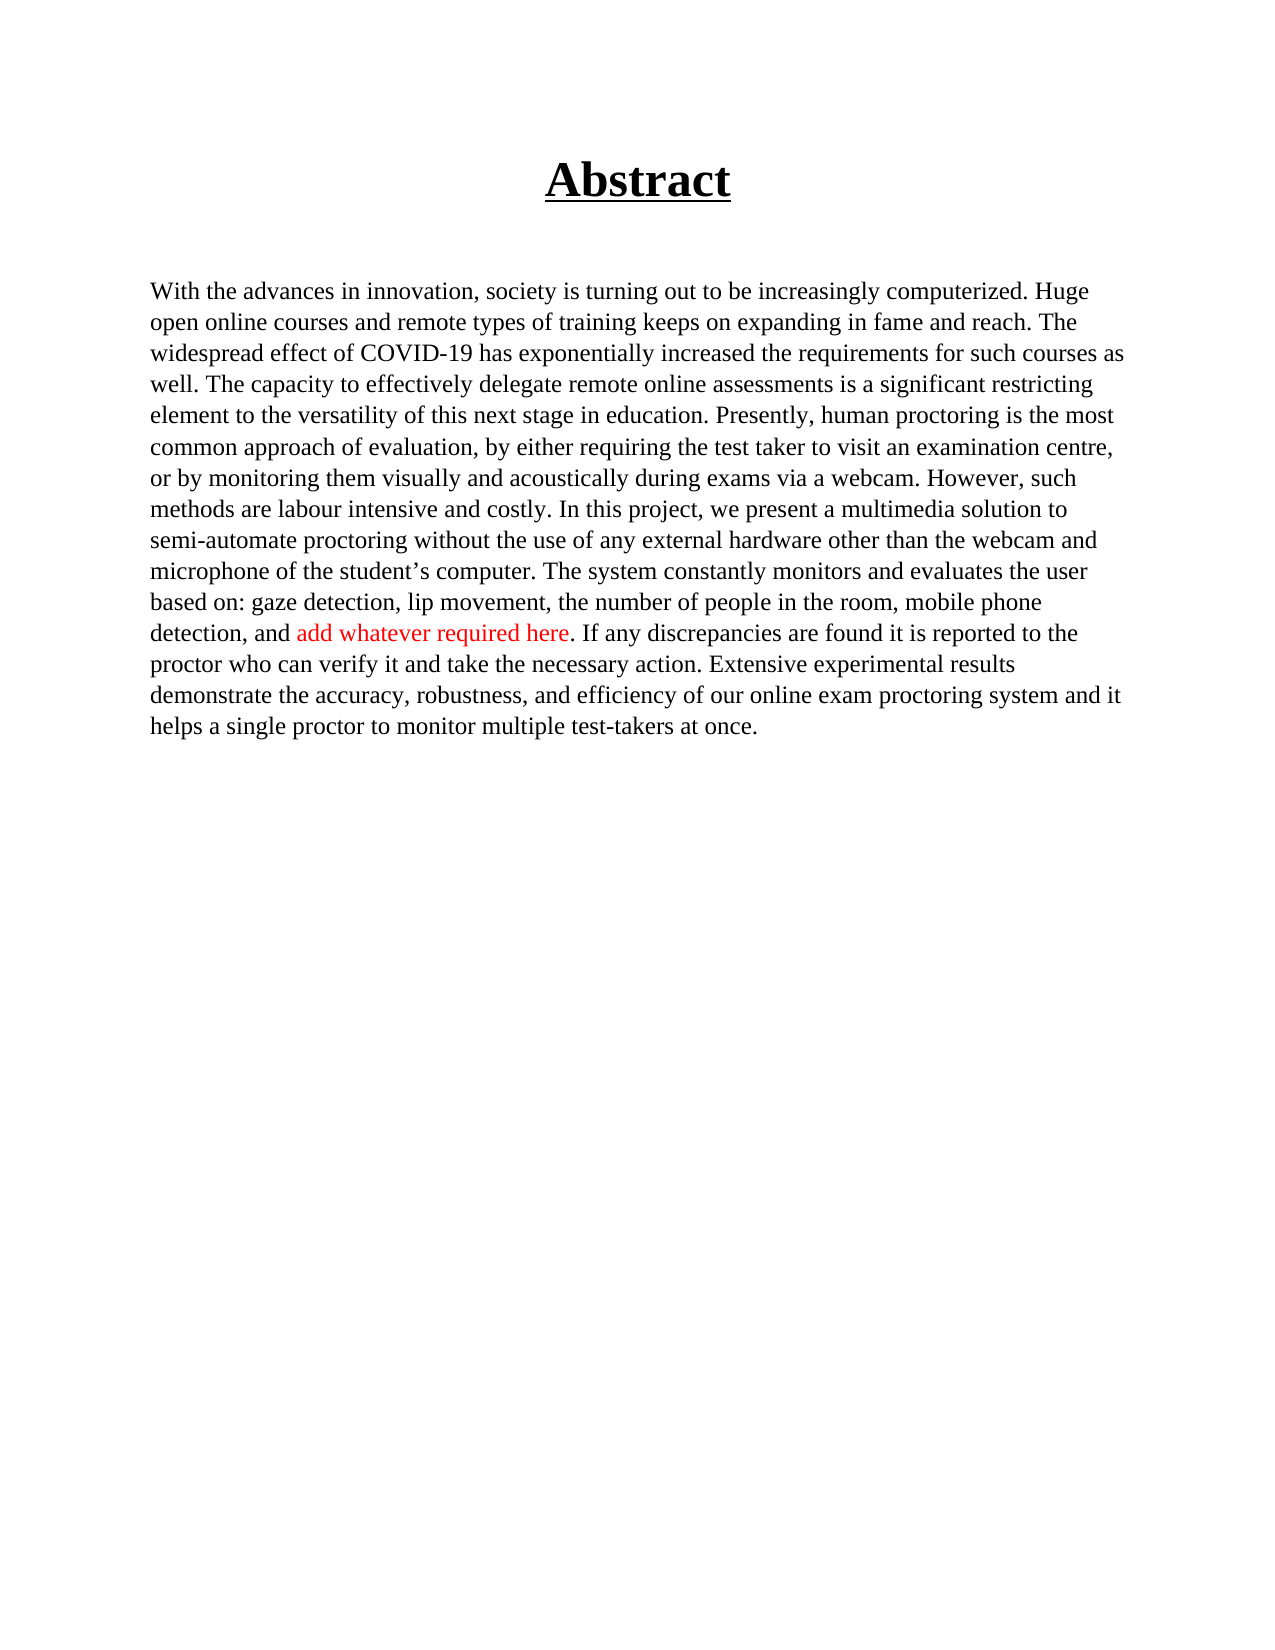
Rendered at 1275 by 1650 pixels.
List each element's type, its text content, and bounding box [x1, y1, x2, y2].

text With the advances in innovation, society is turning out to be increasingly computerized. Huge open online courses and remote types of training keeps on expanding in fame and reach. The widespread effect of COVID-19 has exponentially increased the requirements for such courses as well. The capacity to effectively delegate remote online assessments is a significant restricting element to the versatility of this next stage in education. Presently, human proctoring is the most common approach of evaluation, by either requiring the test taker to visit an examination centre, or by monitoring them visually and acoustically during exams via a webcam. However, such methods are labour intensive and costly. In this project, we present a multimedia solution to semi-automate proctoring without the use of any external hardware other than the webcam and microphone of the student’s computer. The system constantly monitors and evaluates the user based on: gaze detection, lip movement, the number of people in the room, mobile phone detection, and add whatever required here. If any discrepancies are found it is reported to the proctor who can verify it and take the necessary action. Extensive experimental results demonstrate the accuracy, robustness, and efficiency of our online exam proctoring system and it helps a single proctor to monitor multiple test-takers at once. [150, 276, 1125, 740]
text Abstract [150, 150, 1125, 207]
